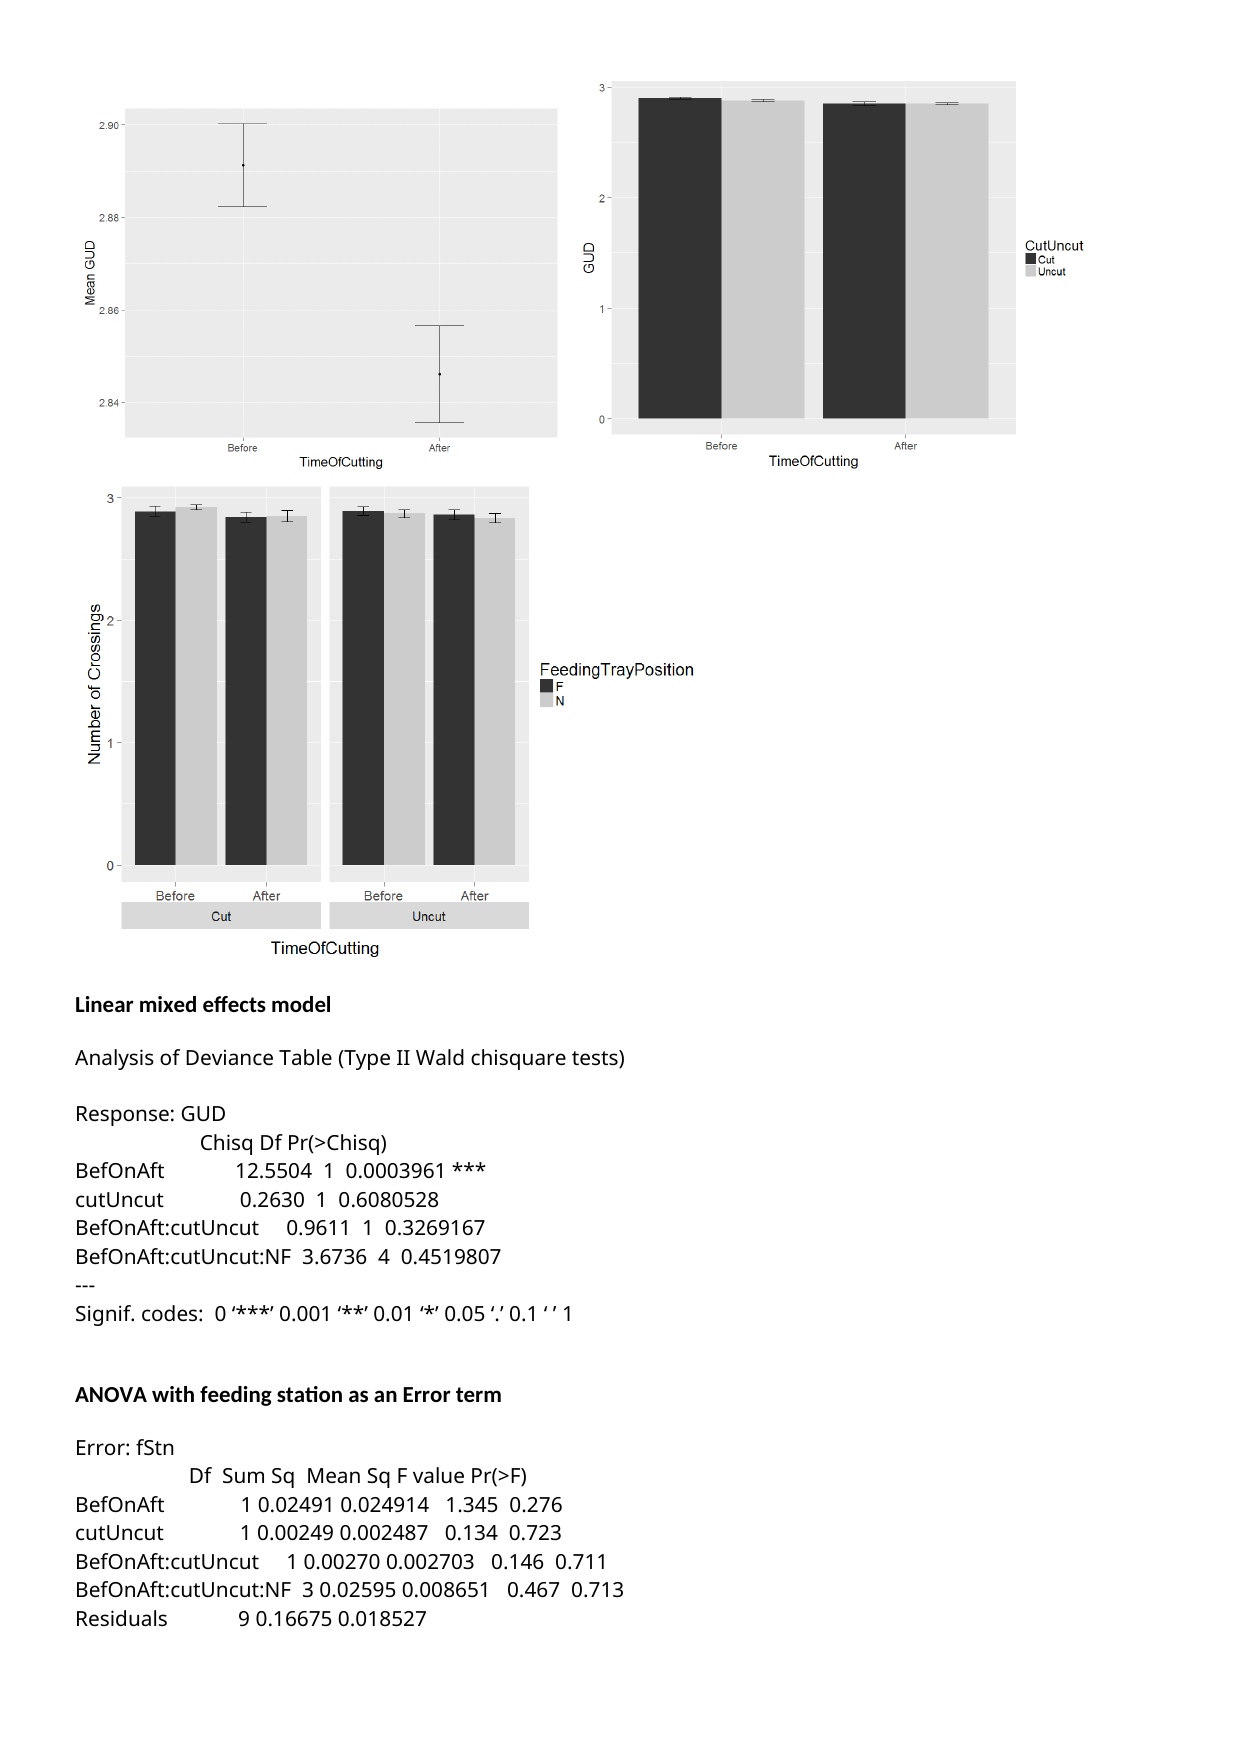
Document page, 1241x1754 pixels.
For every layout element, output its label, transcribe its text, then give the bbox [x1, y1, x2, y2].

text cutUncut 0.2630 1 0.6080528 [75, 1185, 1165, 1213]
text BefOnAft:cutUncut:NF 3.6736 4 0.4519807 [75, 1242, 1165, 1270]
text --- [75, 1270, 1165, 1299]
text Linear mixed effects model [75, 990, 1165, 1018]
text Response: GUD [75, 1099, 1165, 1128]
picture [75, 479, 713, 965]
text BefOnAft:cutUncut 1 0.00270 0.002703 0.146 0.711 [75, 1547, 1165, 1575]
text ANOVA with feeding station as an Error term [75, 1380, 1165, 1408]
text Chisq Df Pr(>Chisq) [75, 1128, 1165, 1156]
text Residuals 9 0.16675 0.018527 [75, 1604, 1165, 1632]
picture [75, 103, 564, 475]
text Analysis of Deviance Table (Type II Wald chisquare tests) [75, 1043, 1165, 1071]
text BefOnAft:cutUncut:NF 3 0.02595 0.008651 0.467 0.713 [75, 1575, 1165, 1604]
text cutUncut 1 0.00249 0.002487 0.134 0.723 [75, 1518, 1165, 1547]
text BefOnAft 1 0.02491 0.024914 1.345 0.276 [75, 1490, 1165, 1518]
text Error: fStn [75, 1433, 1165, 1462]
text Signif. codes: 0 ‘***’ 0.001 ‘**’ 0.01 ‘*’ 0.05 ‘.’ 0.1 ‘ ’ 1 [75, 1299, 1165, 1327]
text Df Sum Sq Mean Sq F value Pr(>F) [75, 1462, 1165, 1490]
picture [573, 75, 1099, 475]
text BefOnAft 12.5504 1 0.0003961 *** [75, 1156, 1165, 1185]
text BefOnAft:cutUncut 0.9611 1 0.3269167 [75, 1213, 1165, 1242]
